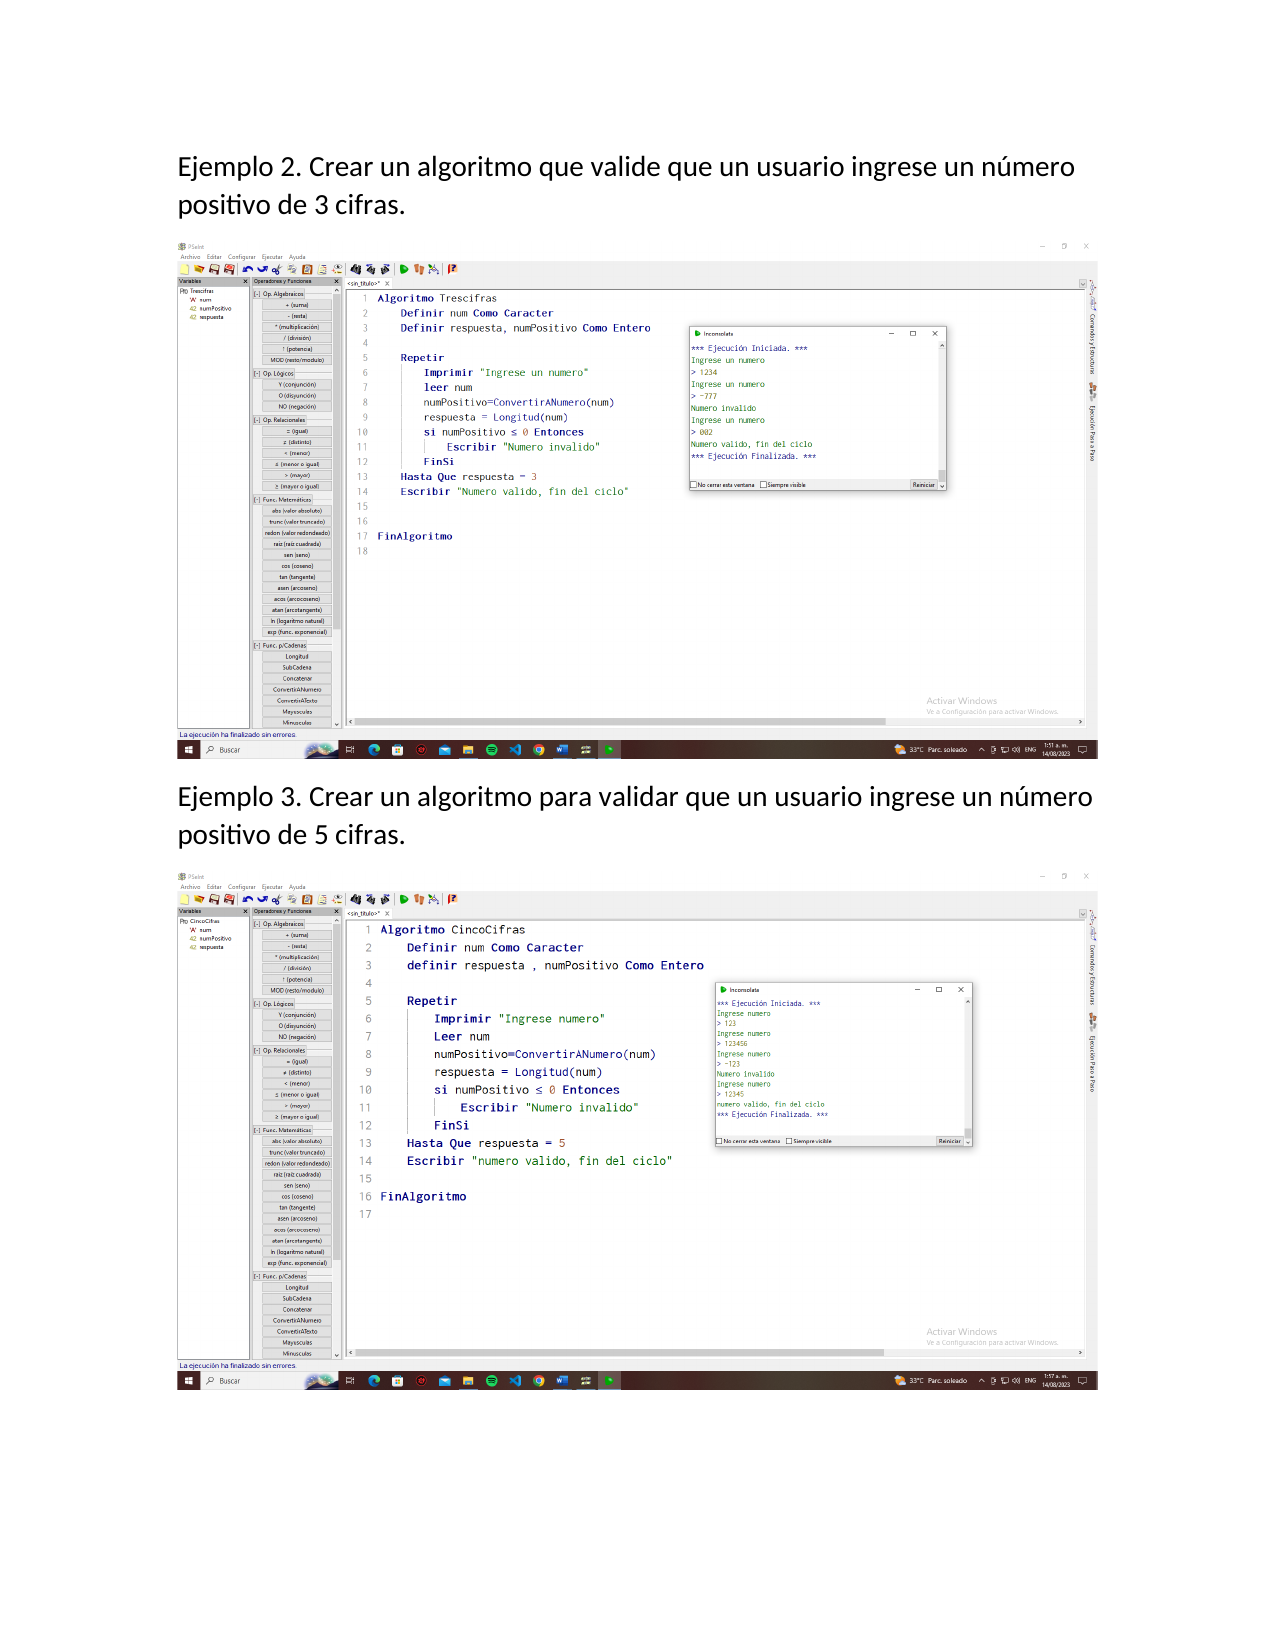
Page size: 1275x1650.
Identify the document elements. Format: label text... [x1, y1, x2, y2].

text Ejemplo 2. Crear un algoritmo que valide que un usuario ingrese un número positivo de 3 cifras. [177, 148, 1098, 222]
picture [177, 241, 1098, 759]
text Ejemplo 3. Crear un algoritmo para validar que un usuario ingrese un número positivo de 5 cifras. [177, 778, 1098, 852]
picture [177, 871, 1098, 1390]
